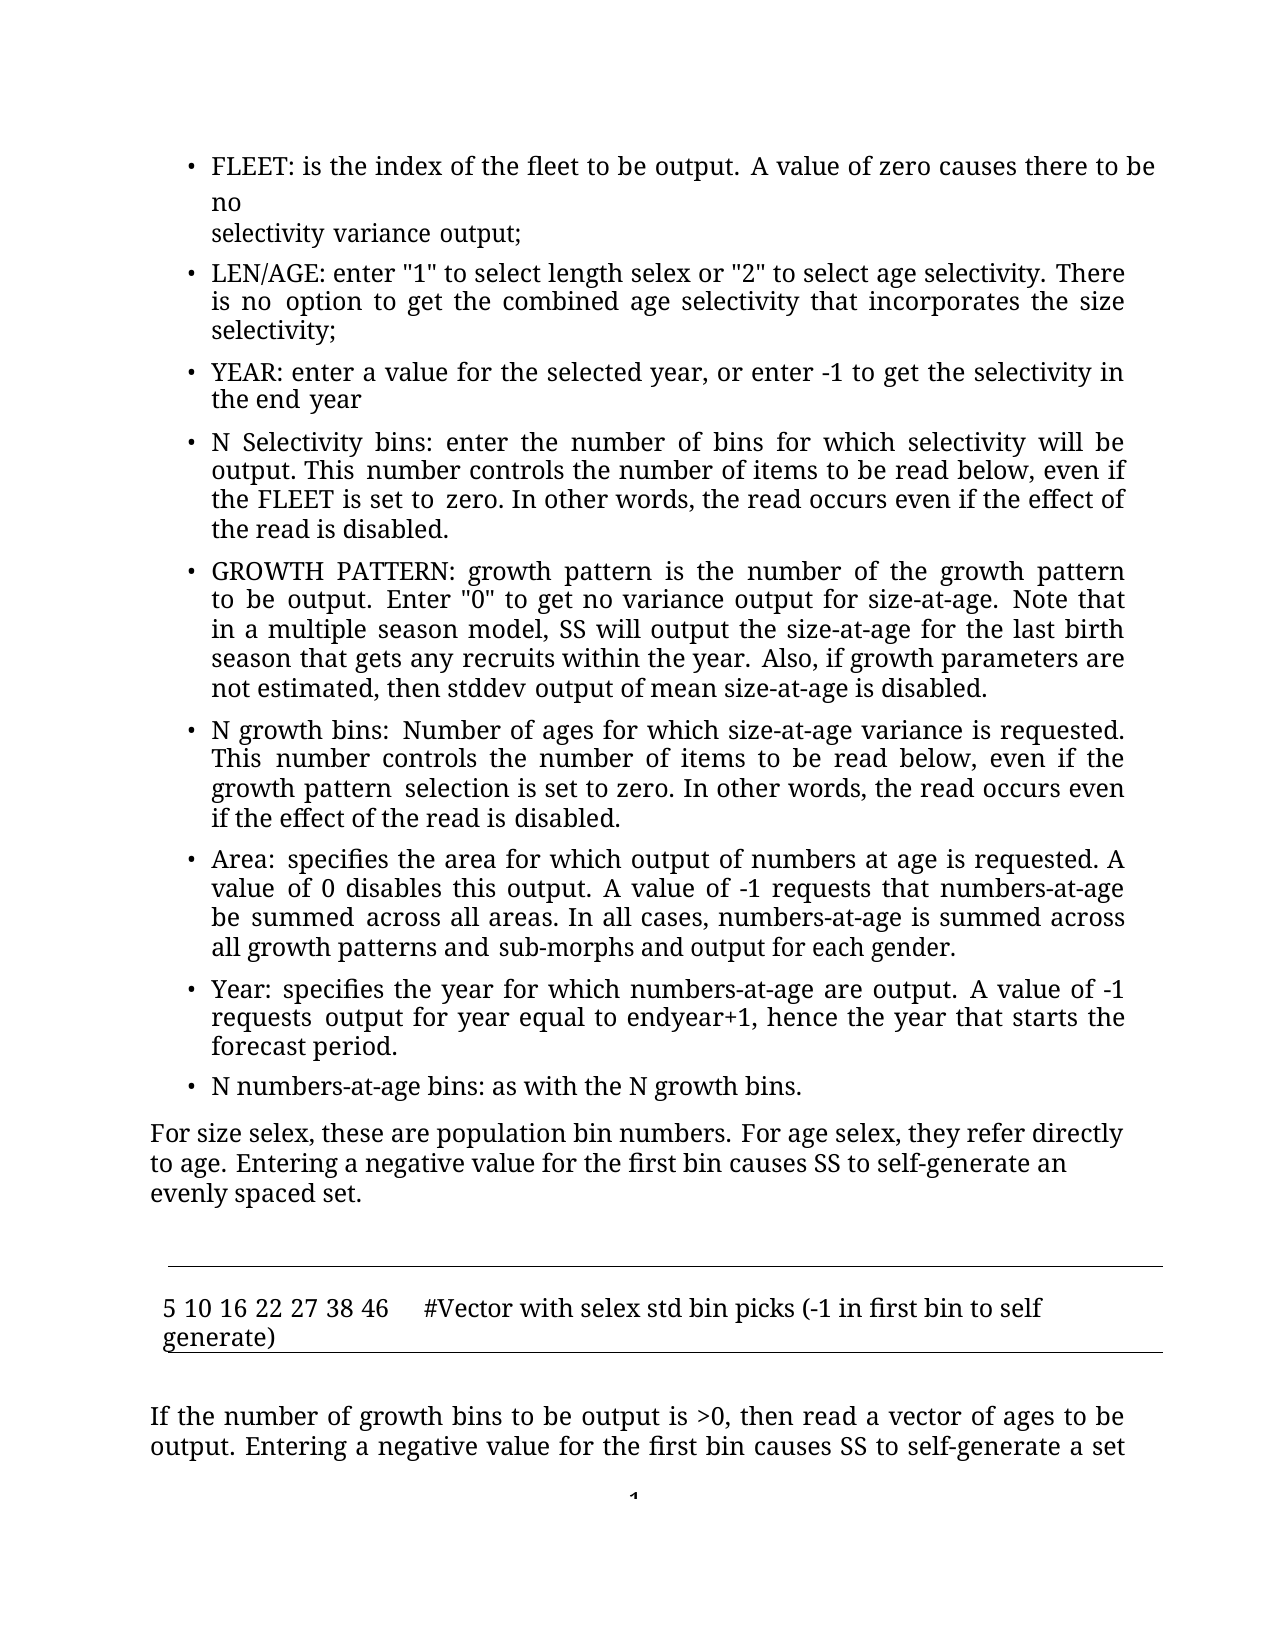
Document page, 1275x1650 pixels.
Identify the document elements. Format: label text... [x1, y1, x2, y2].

list Area: specifies the area for which output of numbers at age is requested. A value of 0 disables this output. A value of -1 requests that numbers-at-age be summed across all areas. In all cases, numbers-at-age is summed across all growth patterns and sub-morphs and output for each gender. [186, 845, 1125, 964]
list N growth bins: Number of ages for which size-at-age variance is requested. This number controls the number of items to be read below, even if the growth pattern selection is set to zero. In other words, the read occurs even if the effect of the read is disabled. [186, 716, 1125, 834]
text selectivity variance output; [211, 219, 1156, 249]
list YEAR: enter a value for the selected year, or enter -1 to get the selectivity in the end year [186, 358, 1125, 416]
text For size selex, these are population bin numbers. For age selex, they refer directly to age. Entering a negative value for the first bin causes SS to self-generate an evenly spaced set. [150, 1118, 1132, 1208]
list GROWTH PATTERN: growth pattern is the number of the growth pattern to be output. Enter "0" to get no variance output for size-at-age. Note that in a multiple season model, SS will output the size-at-age for the last birth season that gets any recruits within the year. Also, if growth parameters are not estimated, then stddev output of mean size-at-age is disabled. [186, 557, 1125, 705]
text 5 10 16 22 27 38 46 #Vector with selex std bin picks (-1 in first bin to self generate) [162, 1294, 1156, 1353]
list FLEET: is the index of the fleet to be output. A value of zero causes there to be no [186, 146, 1156, 219]
list N numbers-at-age bins: as with the N growth bins. [186, 1068, 1156, 1103]
list LEN/AGE: enter "1" to select length selex or "2" to select age selectivity. There is no option to get the combined age selectivity that incorporates the size selectivity; [186, 260, 1125, 346]
list Year: specifies the year for which numbers-at-age are output. A value of -1 requests output for year equal to endyear+1, hence the year that starts the forecast period. [186, 975, 1125, 1062]
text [150, 1402, 1125, 1462]
list N Selectivity bins: enter the number of bins for which selectivity will be output. This number controls the number of items to be read below, even if the FLEET is set to zero. In other words, the read occurs even if the effect of the read is disabled. [186, 427, 1125, 546]
